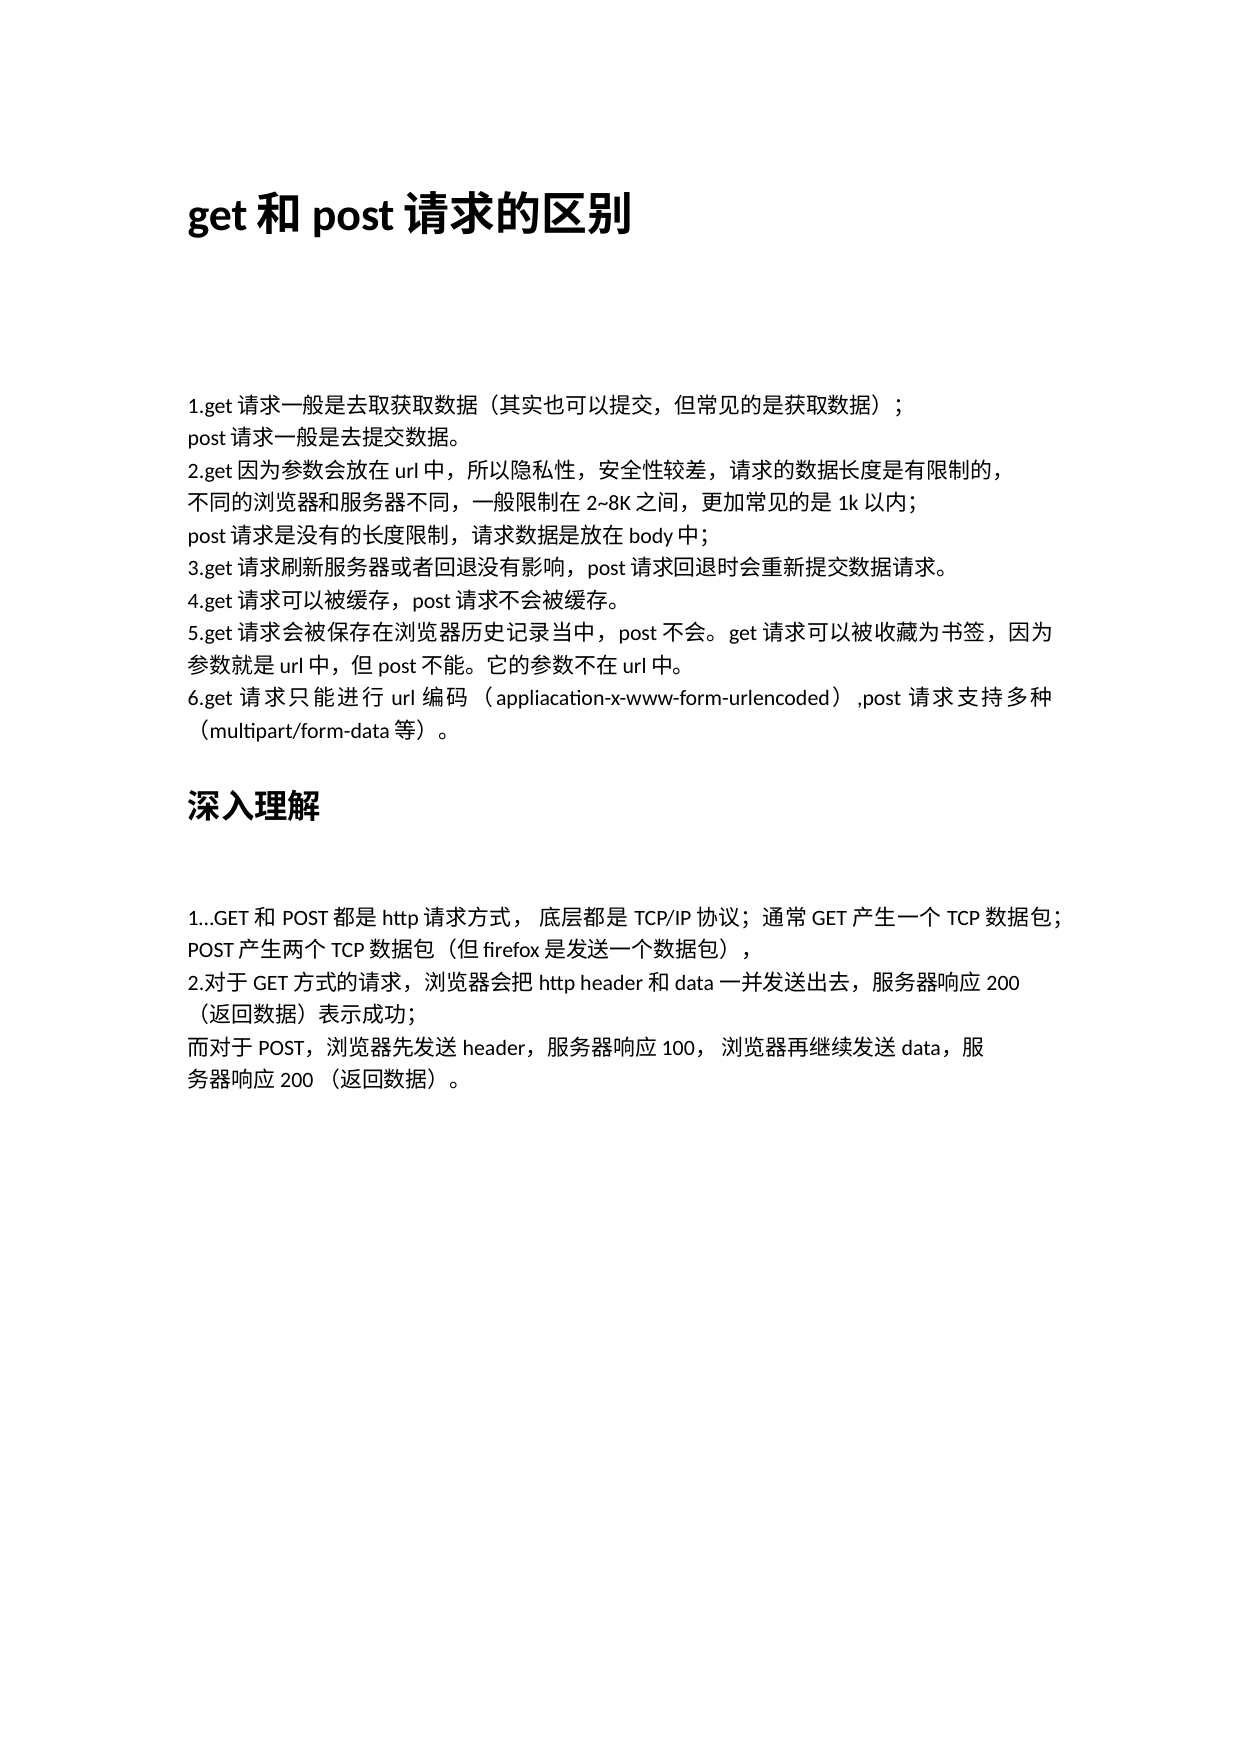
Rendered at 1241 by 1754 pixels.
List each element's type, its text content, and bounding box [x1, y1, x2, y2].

text 1…GET 和 POST都是http请求方式， 底层都是 TCP/IP协议；通常GET 产生一个 TCP 数据包；POST 产生两个 TCP 数据包（但firefox是发送一个数据包）， [187, 899, 1053, 964]
text 4.get请求可以被缓存，post请求不会被缓存。 [187, 582, 1053, 615]
text 2.对于 GET 方式的请求，浏览器会把 http header 和 data 一并发送出去，服务器响应 200 [187, 964, 1053, 997]
text 不同的浏览器和服务器不同，一般限制在 2~8K 之间，更加常见的是 1k 以内； [187, 485, 1053, 517]
subtitle get和post请求的区别 [187, 162, 1053, 259]
text 6.get请求只能进行url编码（appliacation-x-www-form-urlencoded）,post请求支持多种（multipart/form-data等）。 [187, 680, 1053, 745]
text 而对于 POST，浏览器先发送 header，服务器响应 100， 浏览器再继续发送 data，服 [187, 1029, 1053, 1062]
text 5.get请求会被保存在浏览器历史记录当中，post不会。get请求可以被收藏为书签，因为参数就是url中，但post不能。它的参数不在url中。 [187, 615, 1053, 680]
text post请求一般是去提交数据。 [187, 420, 1053, 452]
text 务器响应 200 （返回数据）。 [187, 1062, 1053, 1094]
subtitle 深入理解 [187, 772, 1053, 837]
text 3.get请求刷新服务器或者回退没有影响，post请求回退时会重新提交数据请求。 [187, 550, 1053, 582]
text （返回数据）表示成功； [187, 997, 1053, 1029]
text post请求是没有的长度限制，请求数据是放在body中； [187, 517, 1053, 550]
text 1.get请求一般是去取获取数据（其实也可以提交，但常见的是获取数据）； [187, 387, 1053, 420]
text 2.get因为参数会放在url中，所以隐私性，安全性较差，请求的数据长度是有限制的， [187, 452, 1053, 485]
